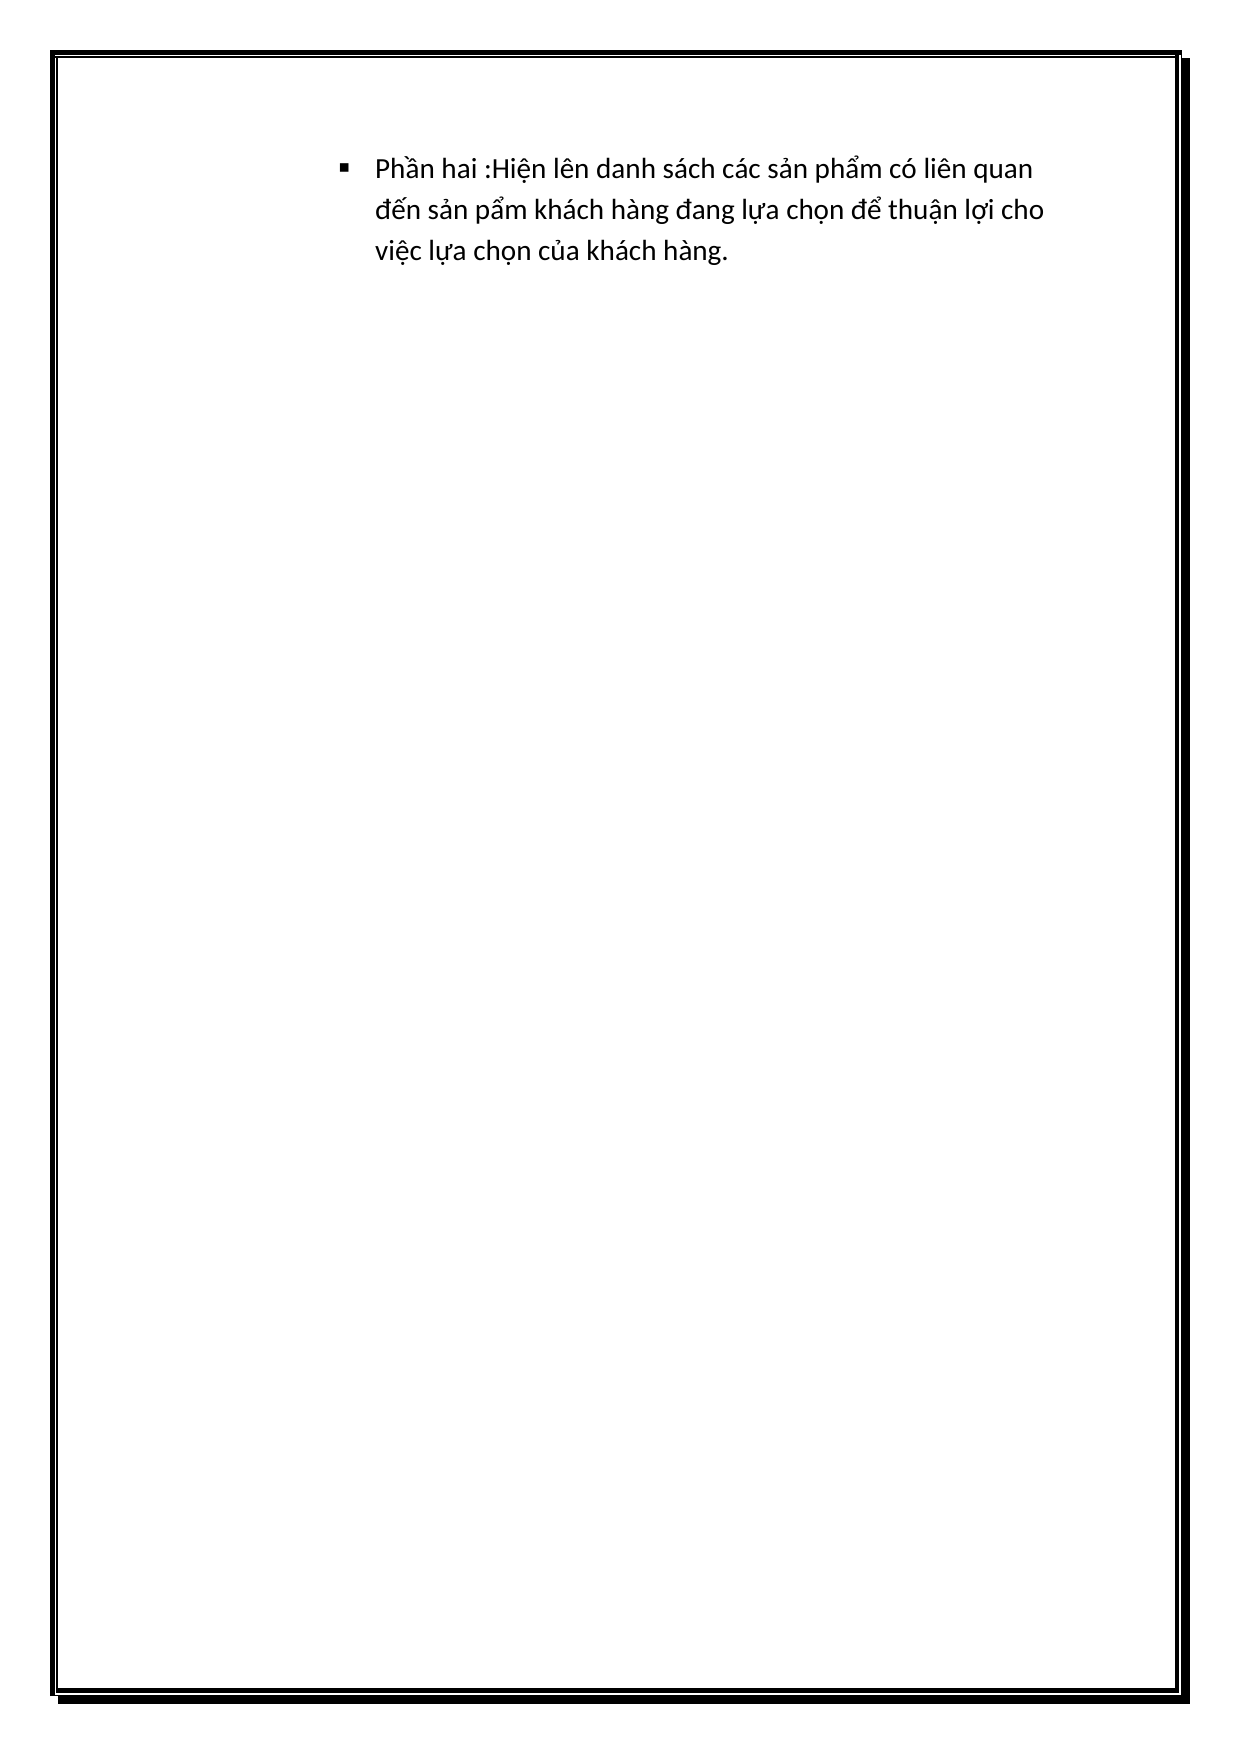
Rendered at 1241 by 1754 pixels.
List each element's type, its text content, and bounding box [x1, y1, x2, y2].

list Phần hai :Hiện lên danh sách các sản phẩm có liên quan đến sản pẩm khách hàng đang lựa chọn để thuận lợi cho việc lựa chọn của khách hàng. [337, 150, 1082, 267]
